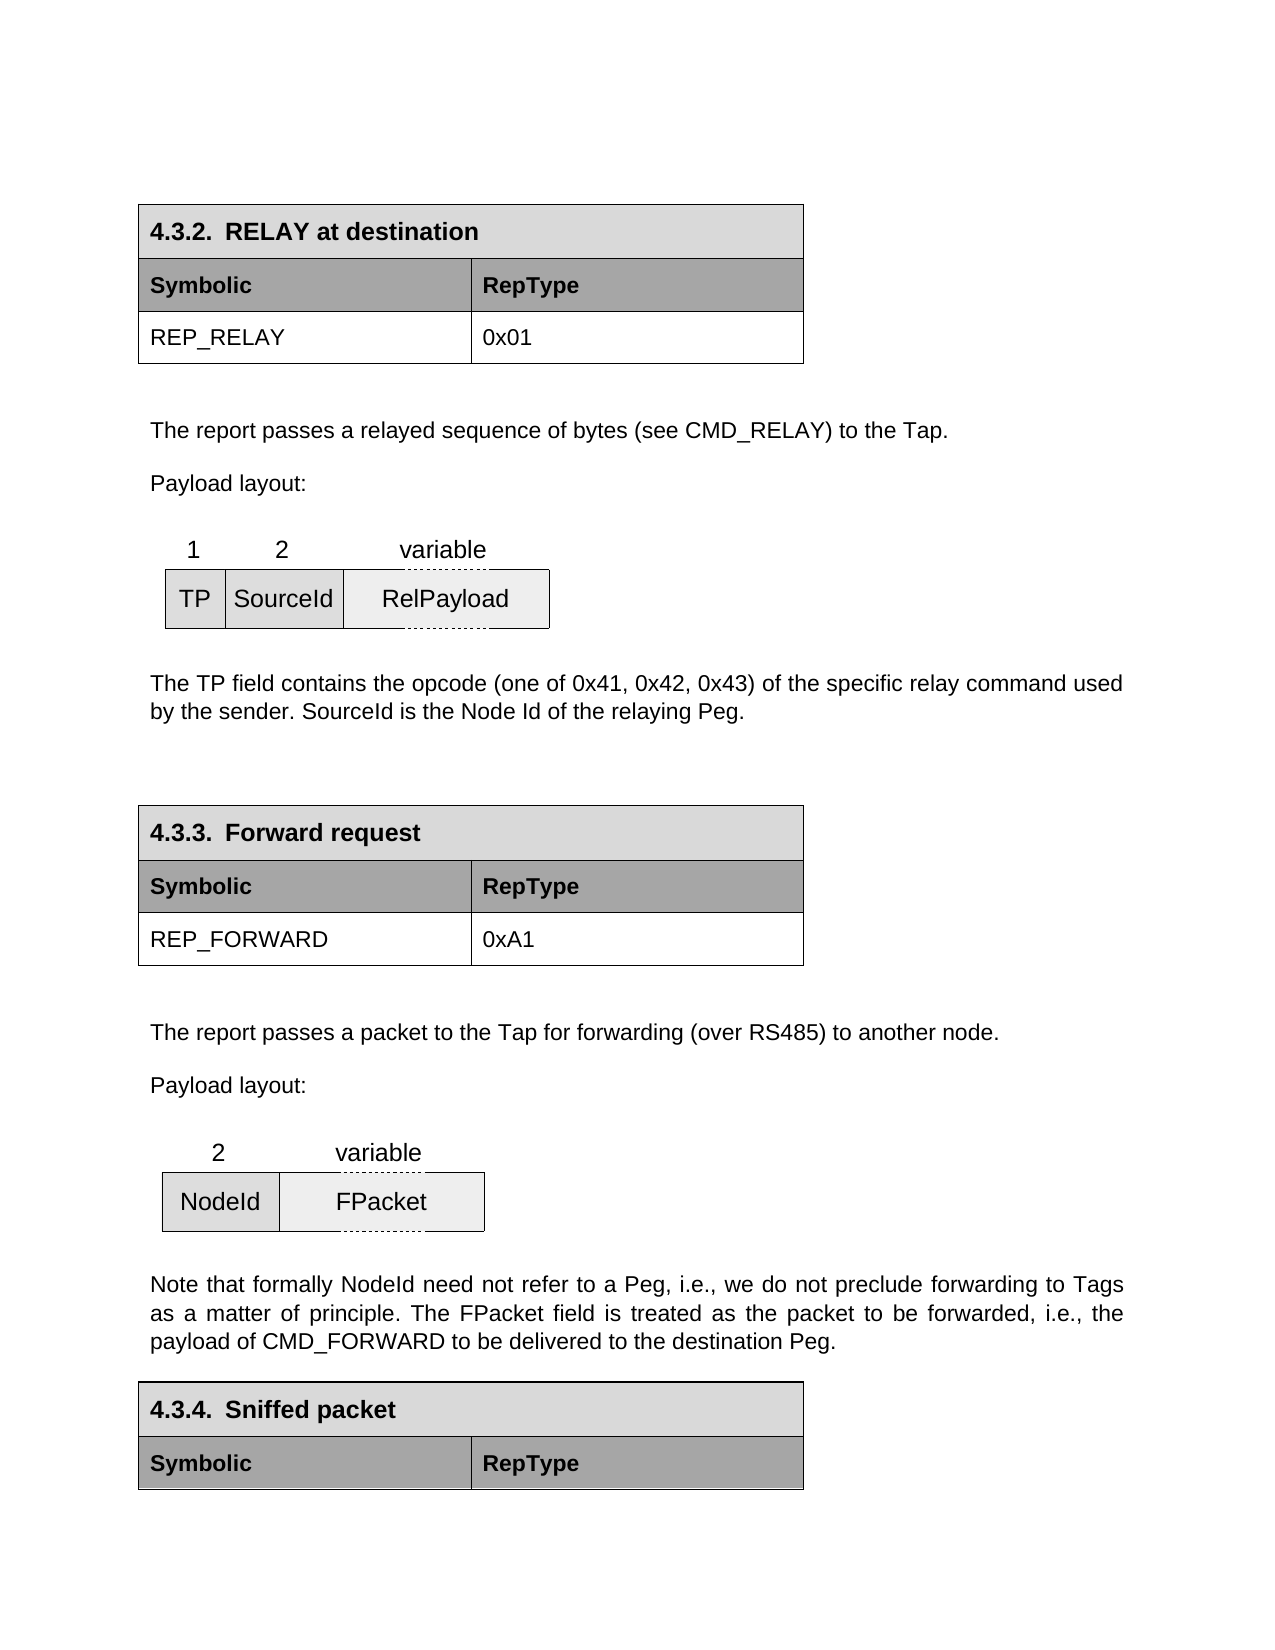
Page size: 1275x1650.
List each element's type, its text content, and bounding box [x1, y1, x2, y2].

table_cell REP_RELAY [139, 312, 471, 363]
text The report passes a packet to the Tap for forwarding (over RS485) to another node. [150, 1018, 1125, 1045]
text The report passes a relayed sequence of bytes (see CMD_RELAY) to the Tap. [150, 417, 1125, 443]
table_cell Symbolic [139, 259, 471, 311]
table_header RELAY at destination [139, 205, 803, 258]
table_cell REP_FORWARD [139, 913, 471, 964]
table_cell RepType [472, 1437, 803, 1488]
table_cell Symbolic [139, 861, 471, 912]
table_cell RepType [472, 259, 803, 311]
table_header Sniffed packet [139, 1383, 803, 1436]
table_header Forward request [139, 806, 803, 860]
text The TP field contains the opcode (one of 0x41, 0x42, 0x43) of the specific relay command used by the sender. SourceId is the Node Id of the relaying Peg. [150, 669, 1125, 724]
table_cell 0x01 [472, 312, 803, 363]
table_cell Symbolic [139, 1437, 471, 1488]
text Note that formally NodeId need not refer to a Peg, i.e., we do not preclude forwarding to Tags as a matter of principle. The FPacket field is treated as the packet to be forwarded, i.e., the payload of CMD_FORWARD to be delivered to the destination Peg. [150, 1271, 1125, 1354]
table_cell RepType [472, 861, 803, 912]
text Payload layout: [150, 1072, 1125, 1098]
text Payload layout: [150, 470, 1125, 497]
table_cell 0xA1 [472, 913, 803, 964]
